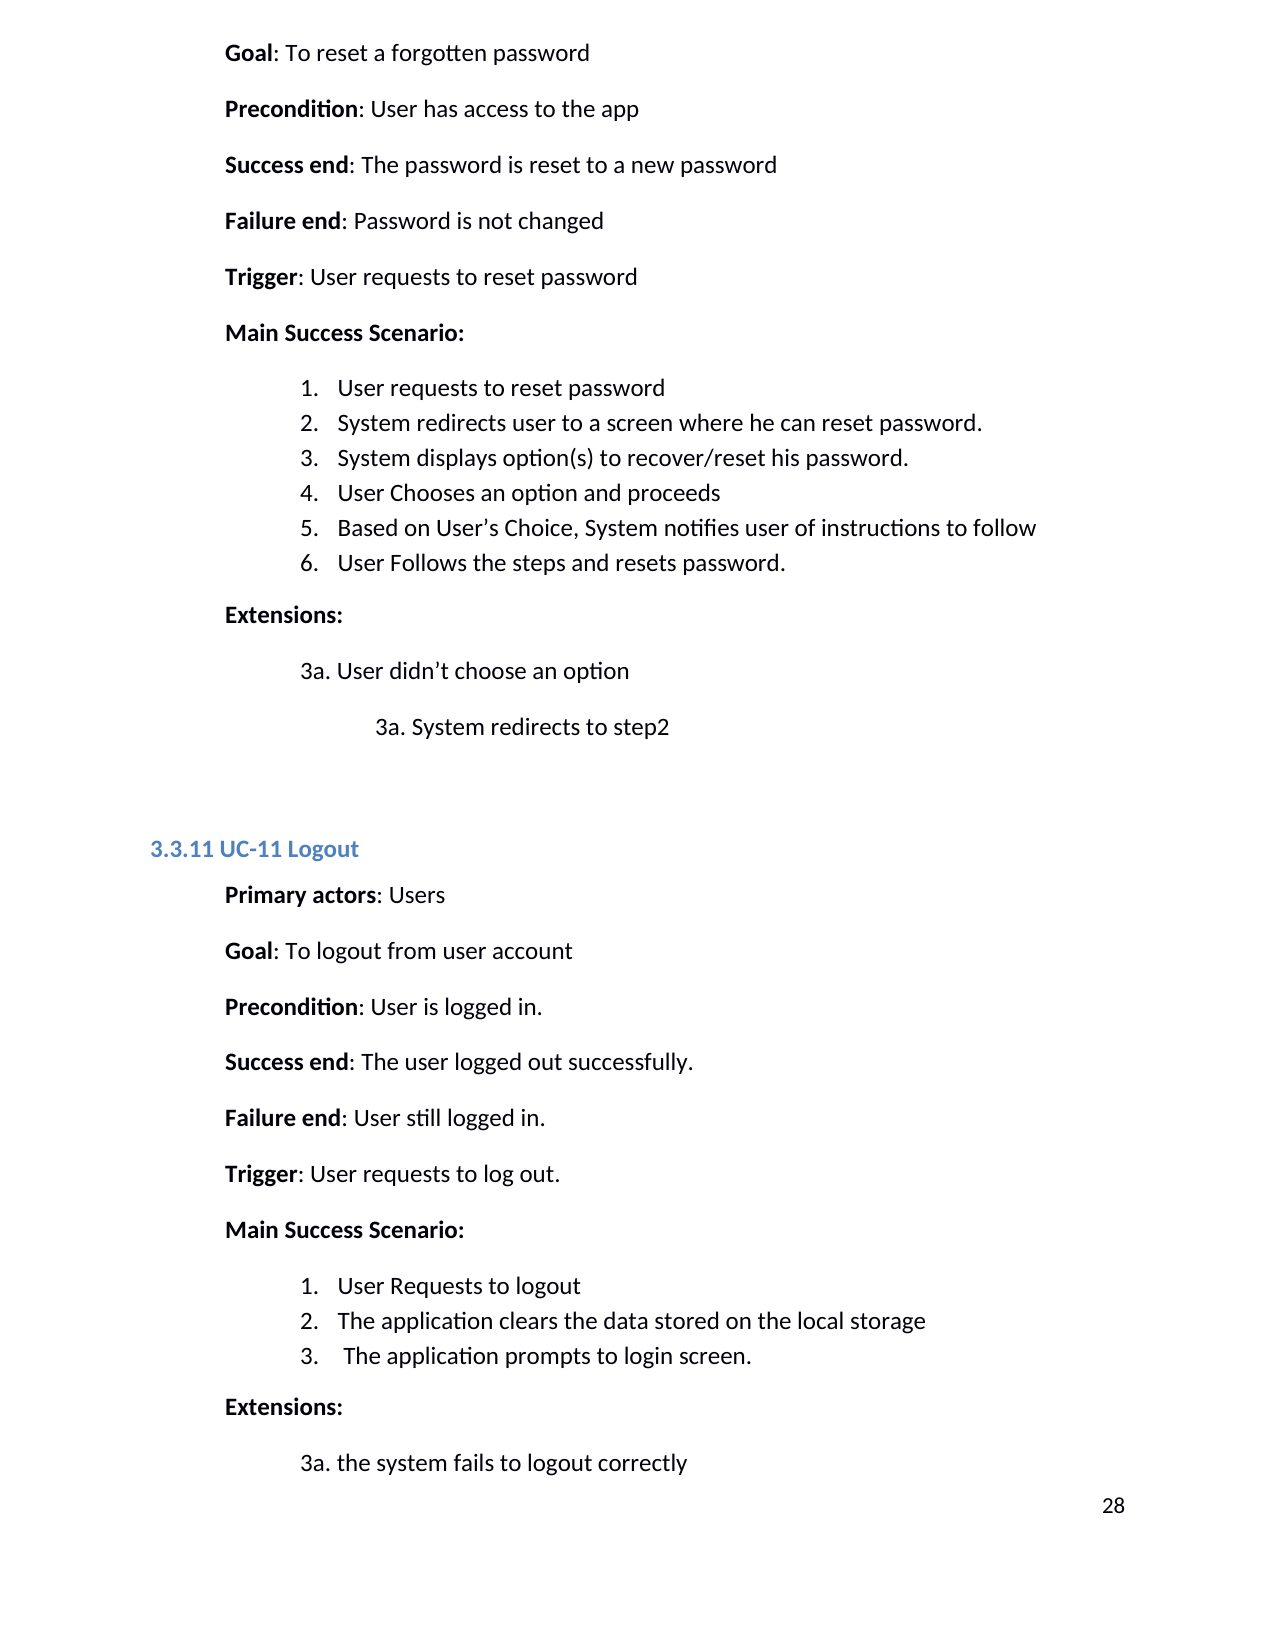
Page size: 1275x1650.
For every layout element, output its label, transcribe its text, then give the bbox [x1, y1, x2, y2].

text Precondition: User is logged in. [225, 991, 1125, 1021]
text 3a. the system fails to logout correctly [225, 1447, 1125, 1478]
text Failure end: Password is not changed [150, 205, 1125, 236]
list User requests to reset password [300, 372, 1125, 403]
text Trigger: User requests to reset password [150, 261, 1125, 291]
subtitle 3.3.11 UC-11 Logout [150, 833, 1125, 864]
list User Chooses an option and proceeds [300, 477, 1125, 508]
text Extensions: [225, 1391, 1125, 1422]
text Goal: To logout from user account [225, 935, 1125, 965]
list Based on User’s Choice, System notifies user of instructions to follow [300, 512, 1125, 543]
text Failure end: User still logged in. [225, 1102, 1125, 1133]
text Main Success Scenario: [150, 317, 1125, 347]
list System displays option(s) to recover/reset his password. [300, 442, 1125, 473]
list System redirects user to a screen where he can reset password. [300, 407, 1125, 438]
text Main Success Scenario: [225, 1214, 1125, 1244]
text Success end: The password is reset to a new password [150, 149, 1125, 180]
text 3a. User didn’t choose an option [225, 655, 1125, 686]
text Trigger: User requests to log out. [225, 1158, 1125, 1189]
list The application prompts to login screen. [300, 1340, 1125, 1370]
text Primary actors: Users [225, 879, 1125, 909]
text Success end: The user logged out successfully. [225, 1046, 1125, 1077]
text Precondition: User has access to the app [150, 93, 1125, 124]
text Extensions: [225, 599, 1125, 630]
list The application clears the data stored on the local storage [300, 1305, 1125, 1335]
text 3a. System redirects to step2 [225, 711, 1125, 741]
text Goal: To reset a forgotten password [150, 37, 1125, 68]
list User Follows the steps and resets password. [300, 547, 1125, 578]
list User Requests to logout [300, 1270, 1125, 1300]
